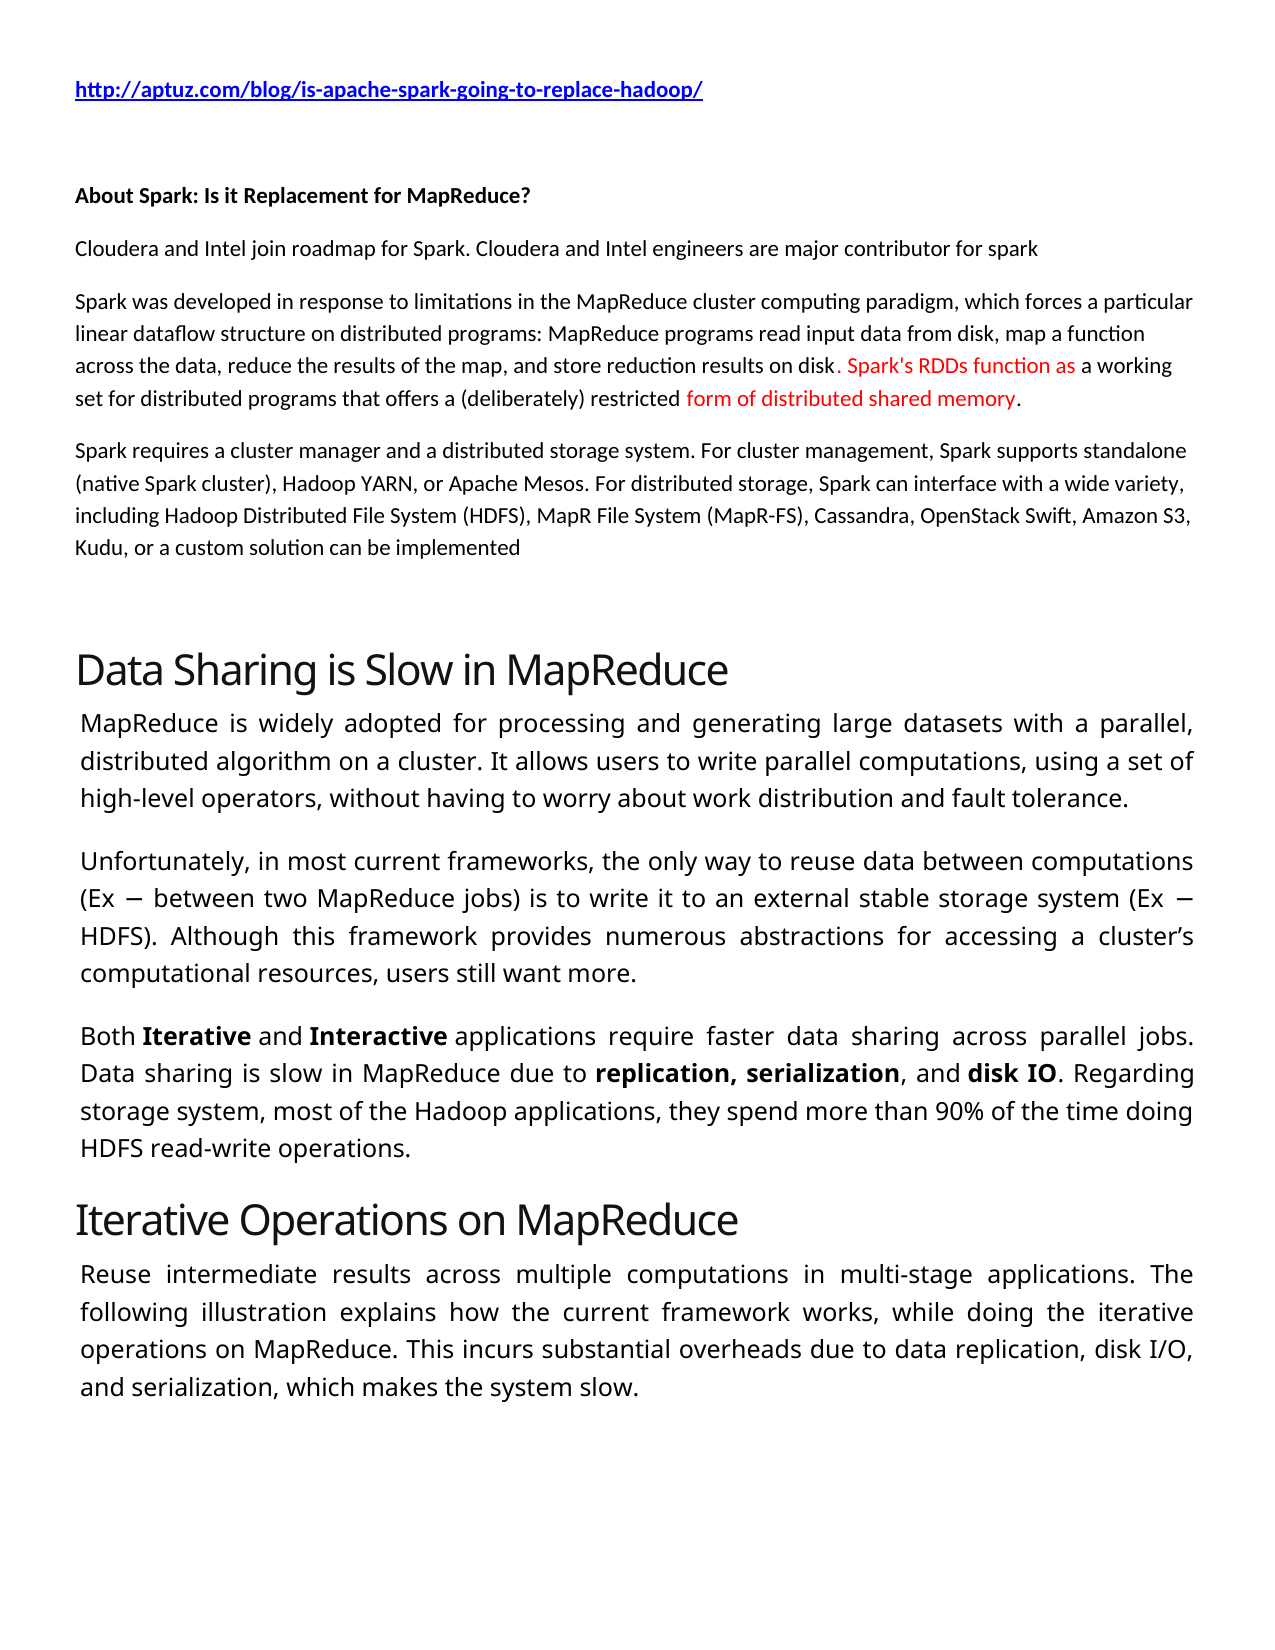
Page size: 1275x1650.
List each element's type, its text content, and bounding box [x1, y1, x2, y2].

text Spark was developed in response to limitations in the MapReduce cluster computing paradigm, which forces a particular linear dataflow structure on distributed programs: MapReduce programs read input data from disk, map a function across the data, reduce the results of the map, and store reduction results on disk. Spark's RDDs function as a working set for distributed programs that offers a (deliberately) restricted form of distributed shared memory. [75, 287, 1200, 412]
text Both Iterative and Interactive applications require faster data sharing across parallel jobs. Data sharing is slow in MapReduce due to replication, serialization, and disk IO. Regarding storage system, most of the Hadoop applications, they spend more than 90% of the time doing HDFS read-write operations. [80, 1015, 1195, 1165]
text MapReduce is widely adopted for processing and generating large datasets with a parallel, distributed algorithm on a cluster. It allows users to write parallel computations, using a set of high-level operators, without having to worry about work distribution and fault tolerance. [80, 702, 1195, 815]
text Data Sharing is Slow in MapReduce [75, 639, 1195, 697]
text Iterative Operations on MapReduce [75, 1190, 1195, 1248]
text Reuse intermediate results across multiple computations in multi-stage applications. The following illustration explains how the current framework works, while doing the iterative operations on MapReduce. This incurs substantial overheads due to data replication, disk I/O, and serialization, which makes the system slow. [80, 1253, 1195, 1403]
text Spark requires a cluster manager and a distributed storage system. For cluster management, Spark supports standalone (native Spark cluster), Hadoop YARN, or Apache Mesos. For distributed storage, Spark can interface with a wide variety, including Hadoop Distributed File System (HDFS), MapR File System (MapR-FS), Cassandra, OpenStack Swift, Amazon S3, Kudu, or a custom solution can be implemented [75, 437, 1200, 561]
text Cloudera and Intel join roadmap for Spark. Cloudera and Intel engineers are major contributor for spark [75, 234, 1200, 262]
text http://aptuz.com/blog/is-apache-spark-going-to-replace-hadoop/ [75, 75, 1200, 103]
text Unfortunately, in most current frameworks, the only way to reuse data between computations (Ex − between two MapReduce jobs) is to write it to an external stable storage system (Ex − HDFS). Although this framework provides numerous abstractions for accessing a cluster’s computational resources, users still want more. [80, 840, 1195, 990]
text About Spark: Is it Replacement for MapReduce? [75, 181, 1200, 209]
